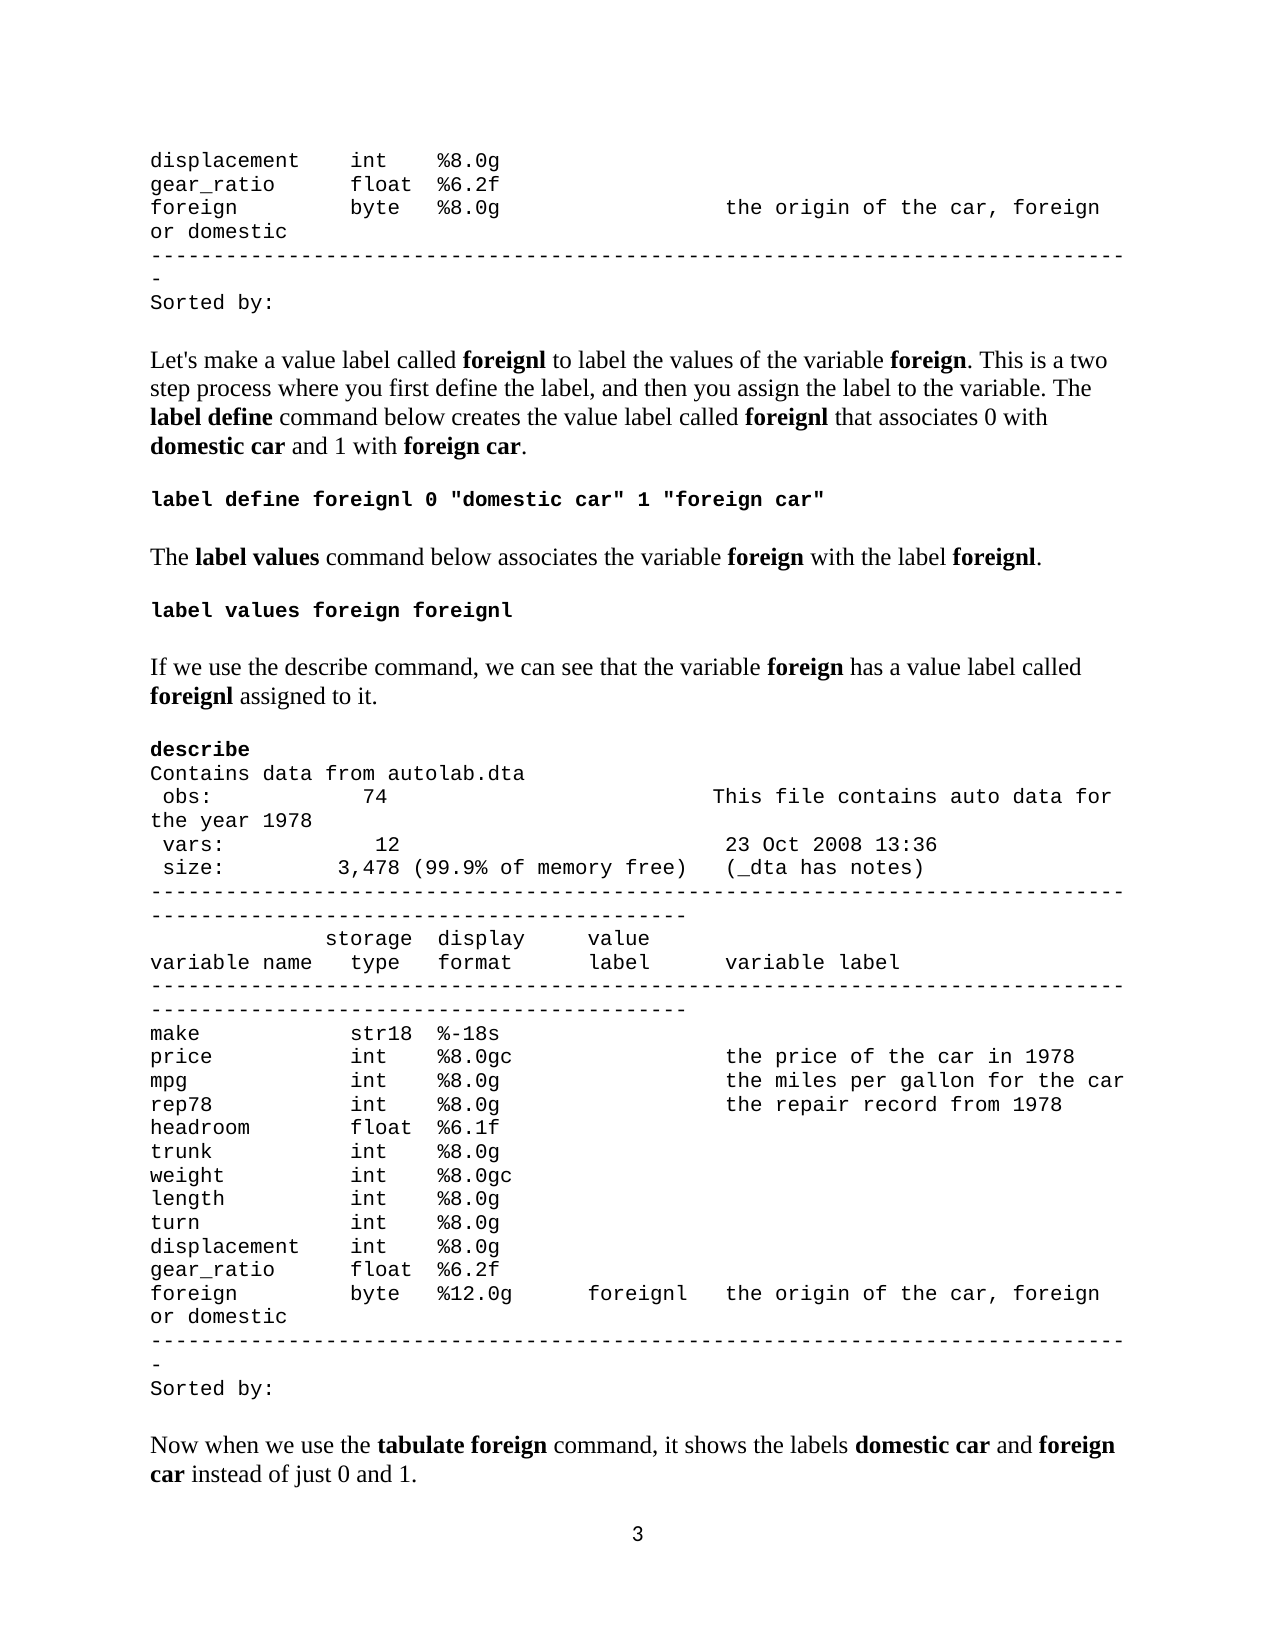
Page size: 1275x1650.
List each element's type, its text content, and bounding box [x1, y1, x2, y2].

text label values foreign foreignl [150, 599, 1125, 623]
text size: 3,478 (99.9% of memory free) (_dta has notes) [150, 857, 1125, 881]
text If we use the describe command, we can see that the variable foreign has a value label called foreignl assigned to it. [150, 652, 1125, 710]
text gear_ratio float %6.2f [150, 174, 1125, 197]
text displacement int %8.0g [150, 1236, 1125, 1259]
text make str18 %-18s [150, 1023, 1125, 1046]
text displacement int %8.0g [150, 150, 1125, 174]
text foreign byte %8.0g the origin of the car, foreign or domestic [150, 197, 1125, 244]
text headroom float %6.1f [150, 1117, 1125, 1141]
text ------------------------------------------------------------------------------- [150, 1330, 1125, 1377]
text ------------------------------------------------------------------------------------------------------------------------- [150, 976, 1125, 1023]
text vars: 12 23 Oct 2008 13:36 [150, 834, 1125, 857]
text Now when we use the tabulate foreign command, it shows the labels domestic car and foreign car instead of just 0 and 1. [150, 1430, 1125, 1488]
text The label values command below associates the variable foreign with the label foreignl. [150, 542, 1125, 570]
text Sorted by: [150, 292, 1125, 316]
text price int %8.0gc the price of the car in 1978 [150, 1046, 1125, 1070]
text label define foreignl 0 "domestic car" 1 "foreign car" [150, 489, 1125, 512]
text mpg int %8.0g the miles per gallon for the car [150, 1070, 1125, 1094]
text turn int %8.0g [150, 1212, 1125, 1236]
text obs: 74 This file contains auto data for the year 1978 [150, 786, 1125, 834]
text Sorted by: [150, 1377, 1125, 1401]
text foreign byte %12.0g foreignl the origin of the car, foreign or domestic [150, 1283, 1125, 1330]
text describe [150, 739, 1125, 763]
text weight int %8.0gc [150, 1165, 1125, 1188]
text trunk int %8.0g [150, 1141, 1125, 1165]
text length int %8.0g [150, 1188, 1125, 1212]
text ------------------------------------------------------------------------------------------------------------------------- [150, 881, 1125, 928]
text variable name type format label variable label [150, 952, 1125, 976]
text Contains data from autolab.dta [150, 763, 1125, 786]
text storage display value [150, 928, 1125, 952]
text Let's make a value label called foreignl to label the values of the variable foreign. This is a two step process where you first define the label, and then you assign the label to the variable. The label define command below creates the value label called foreignl that associates 0 with domestic car and 1 with foreign car. [150, 345, 1125, 460]
text rep78 int %8.0g the repair record from 1978 [150, 1094, 1125, 1117]
text gear_ratio float %6.2f [150, 1259, 1125, 1283]
text ------------------------------------------------------------------------------- [150, 244, 1125, 292]
